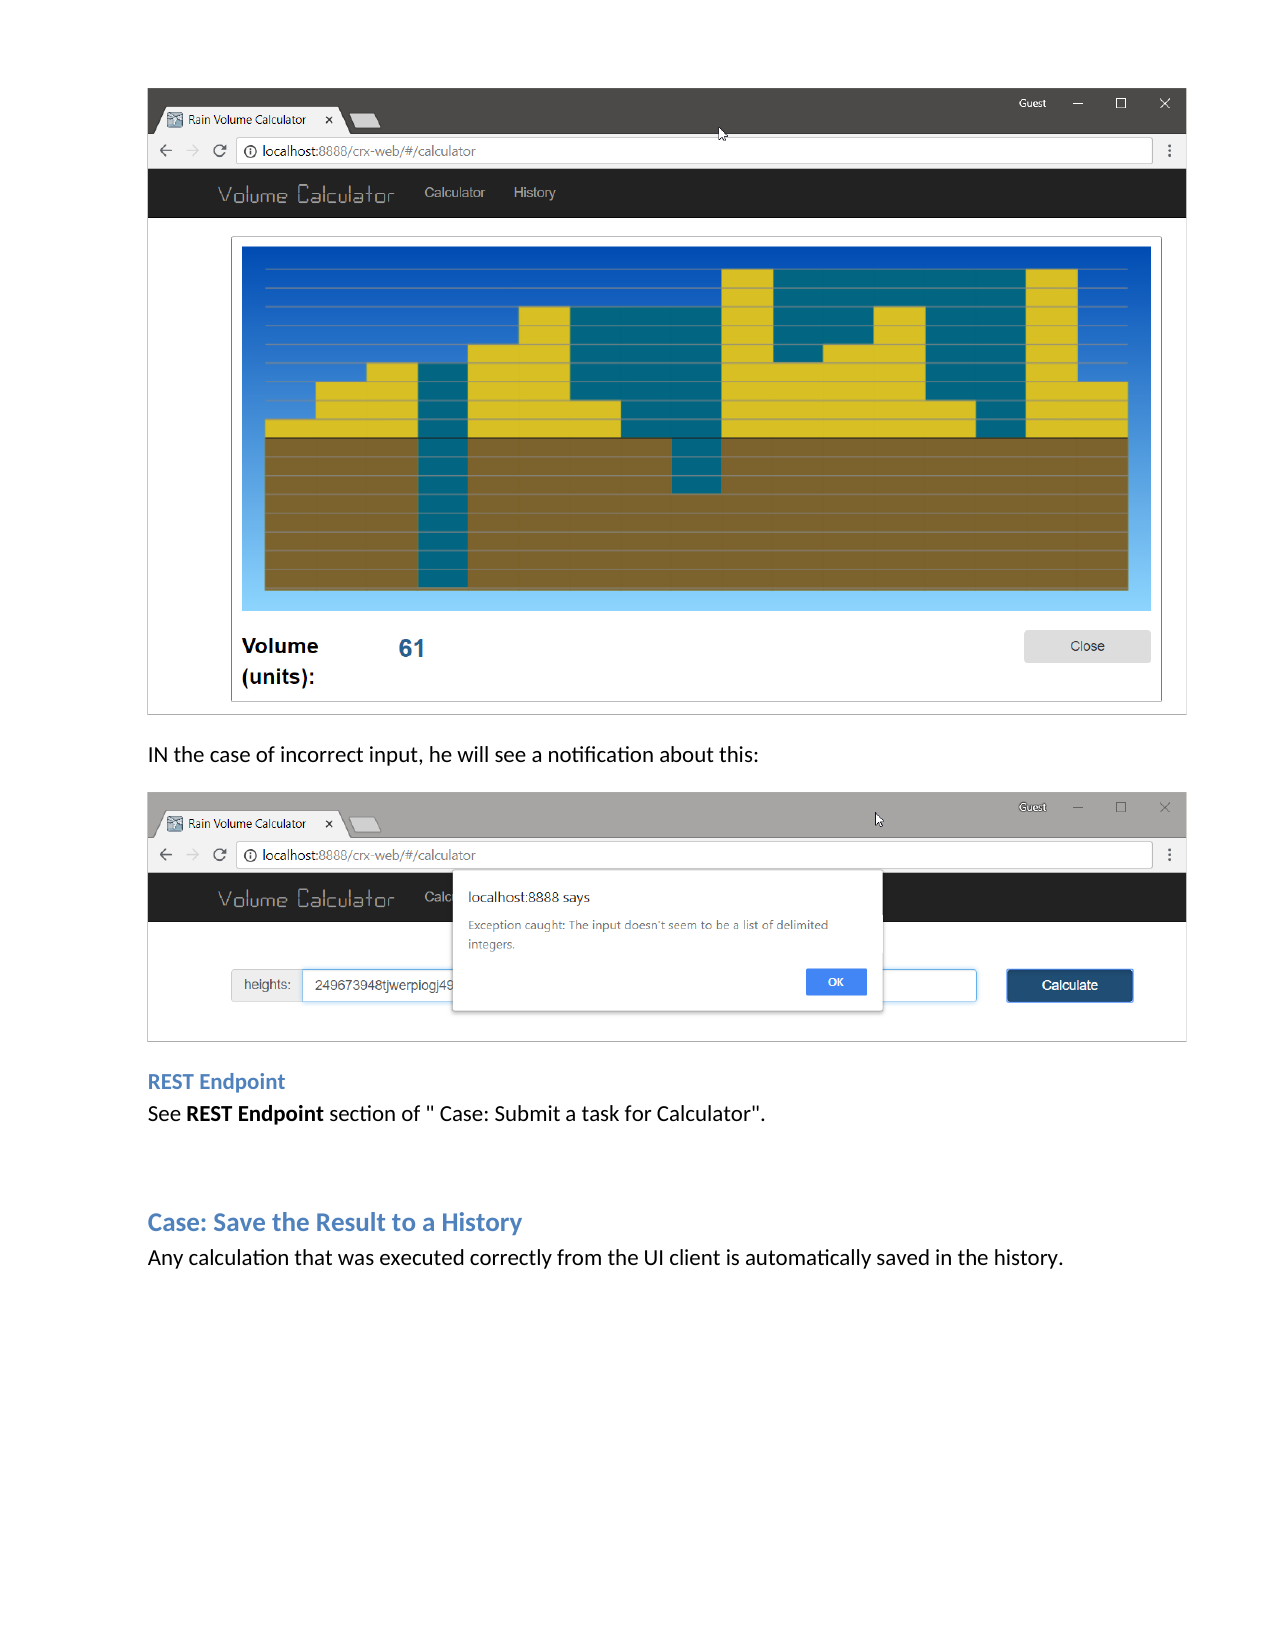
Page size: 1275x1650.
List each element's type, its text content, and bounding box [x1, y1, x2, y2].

subtitle REST Endpoint [148, 1067, 1186, 1095]
text IN the case of incorrect input, he will see a notification about this: [148, 740, 1186, 768]
subtitle Case: Save the Result to a History [148, 1205, 1186, 1238]
picture [147, 792, 1187, 1042]
text Any calculation that was executed correctly from the UI client is automatically saved in the history. [148, 1243, 1186, 1271]
picture [147, 88, 1187, 715]
